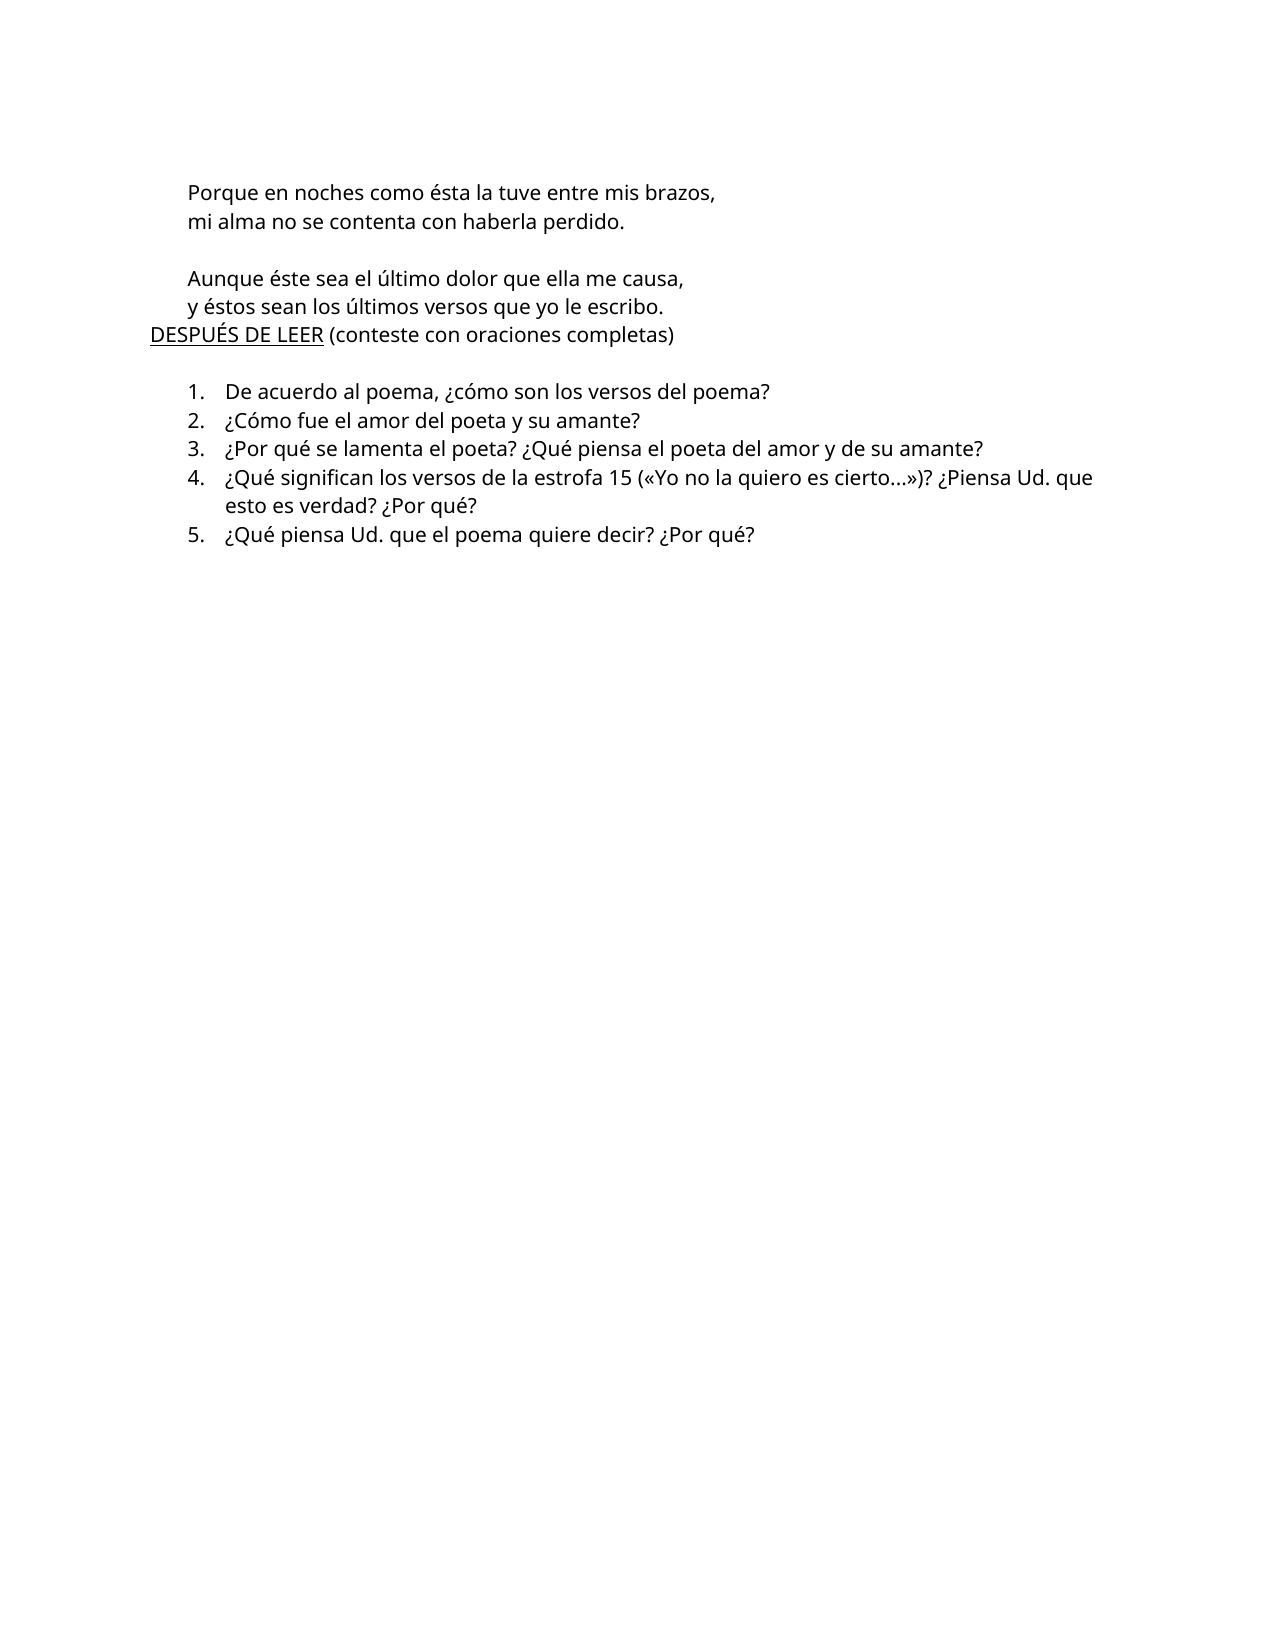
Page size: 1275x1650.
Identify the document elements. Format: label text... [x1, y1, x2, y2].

text DESPUÉS DE LEER (conteste con oraciones completas) [150, 321, 1125, 349]
list ¿Cómo fue el amor del poeta y su amante? [187, 406, 1125, 434]
text Porque en noches como ésta la tuve entre mis brazos, [187, 178, 1125, 207]
list ¿Qué piensa Ud. que el poema quiere decir? ¿Por qué? [187, 520, 1125, 548]
list ¿Por qué se lamenta el poeta? ¿Qué piensa el poeta del amor y de su amante? [187, 434, 1125, 463]
list De acuerdo al poema, ¿cómo son los versos del poema? [187, 377, 1125, 406]
text Aunque éste sea el último dolor que ella me causa, [187, 264, 1125, 292]
text mi alma no se contenta con haberla perdido. [187, 207, 1125, 235]
text y éstos sean los últimos versos que yo le escribo. [187, 292, 1125, 321]
list ¿Qué significan los versos de la estrofa 15 («Yo no la quiero es cierto...»)? ¿Piensa Ud. que esto es verdad? ¿Por qué? [187, 463, 1125, 520]
